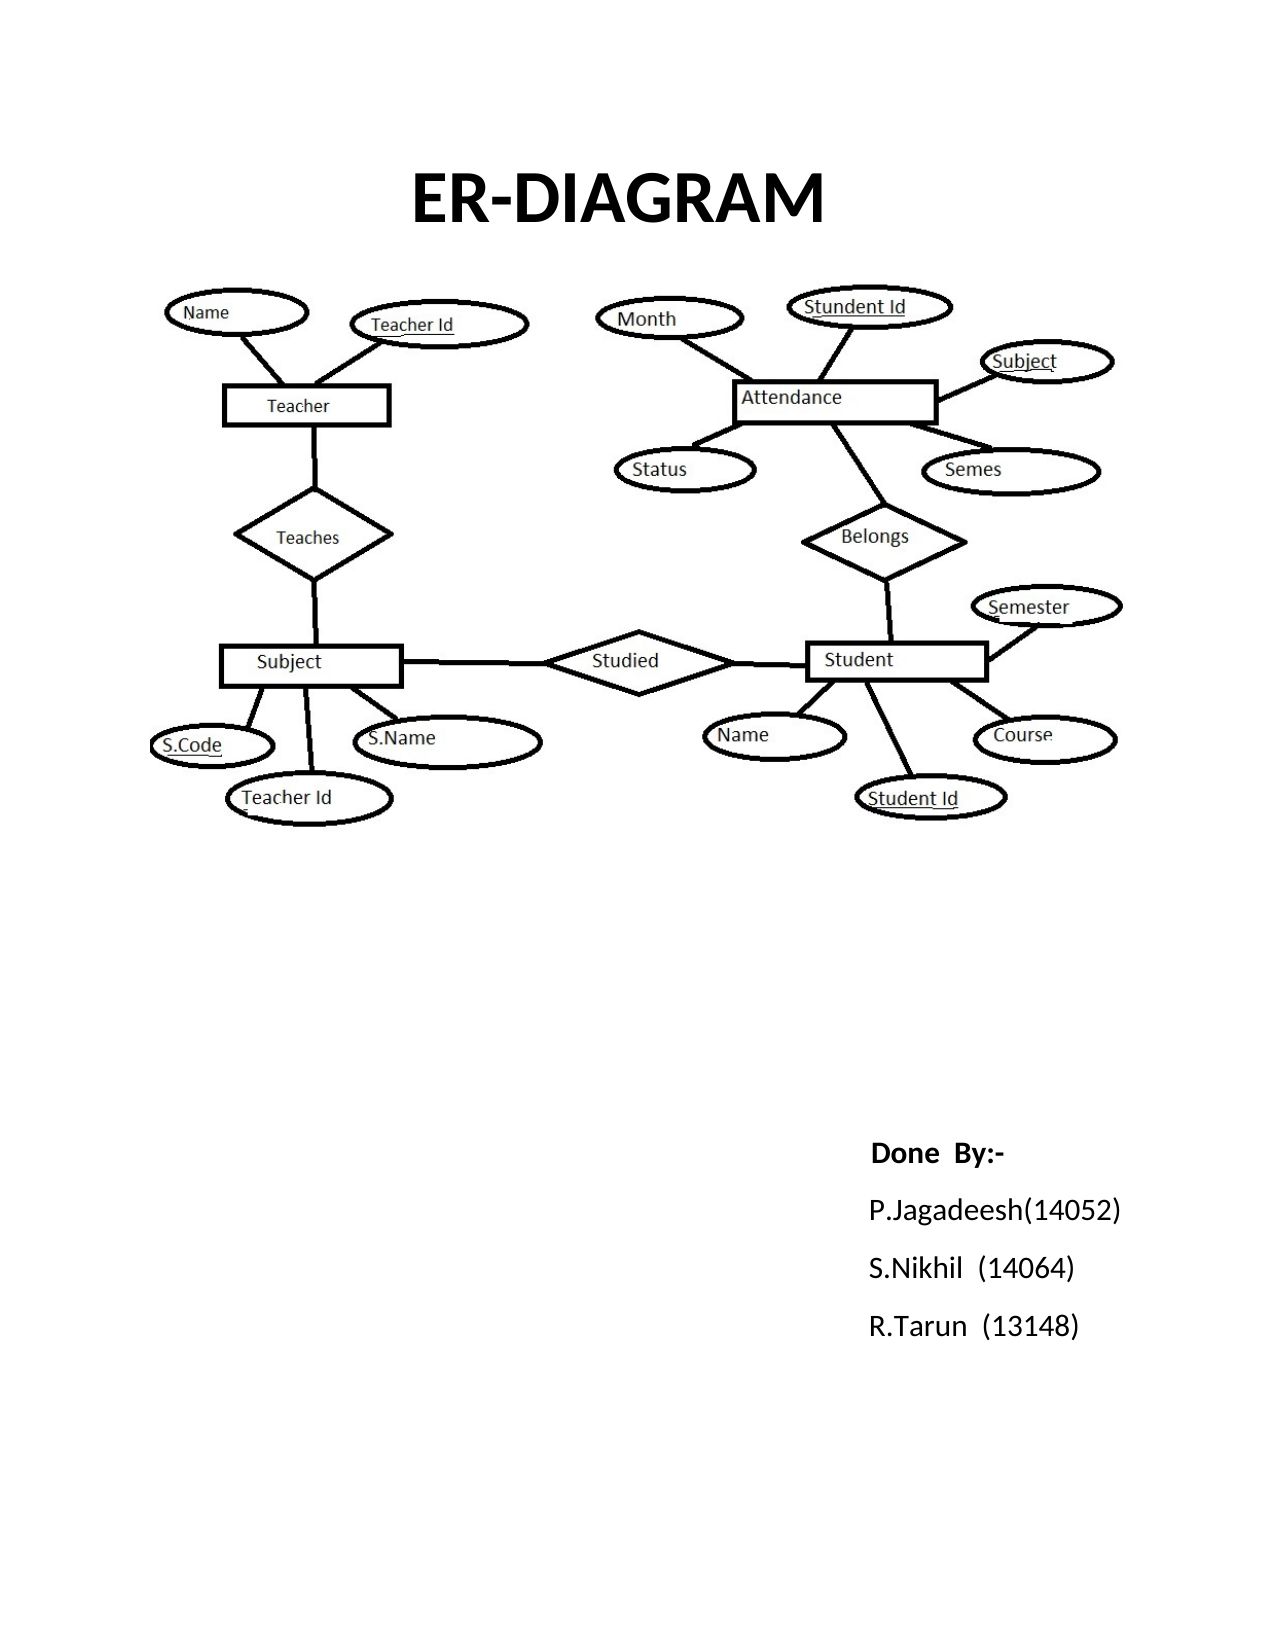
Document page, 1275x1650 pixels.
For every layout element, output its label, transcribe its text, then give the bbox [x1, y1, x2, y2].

text Done By:- [150, 1133, 1125, 1171]
text P.Jagadeesh(14052) [150, 1191, 1125, 1229]
text S.Nikhil (14064) [150, 1248, 1125, 1286]
text R.Tarun (13148) [150, 1306, 1125, 1344]
picture [150, 265, 1125, 836]
text ER-DIAGRAM [150, 150, 1125, 242]
